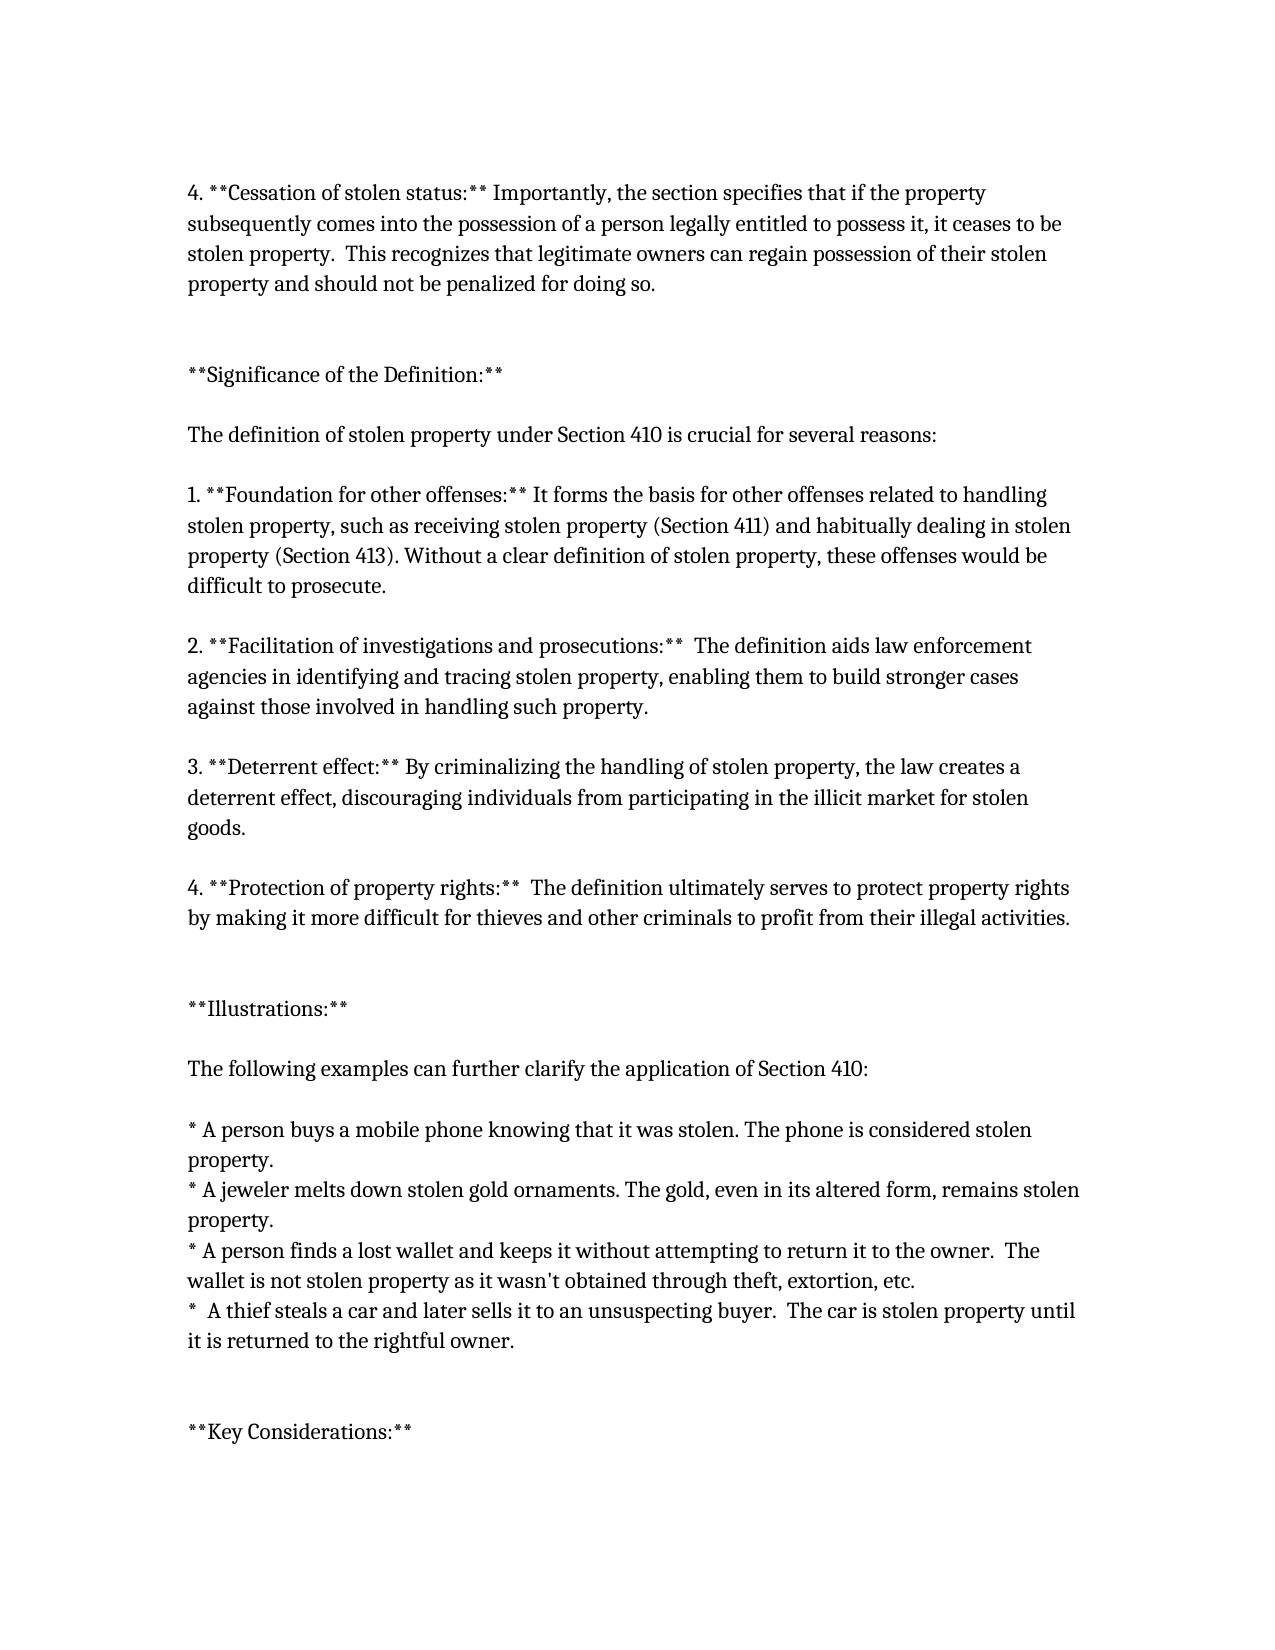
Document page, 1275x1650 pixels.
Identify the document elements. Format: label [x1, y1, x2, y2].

text [187, 150, 1087, 1475]
